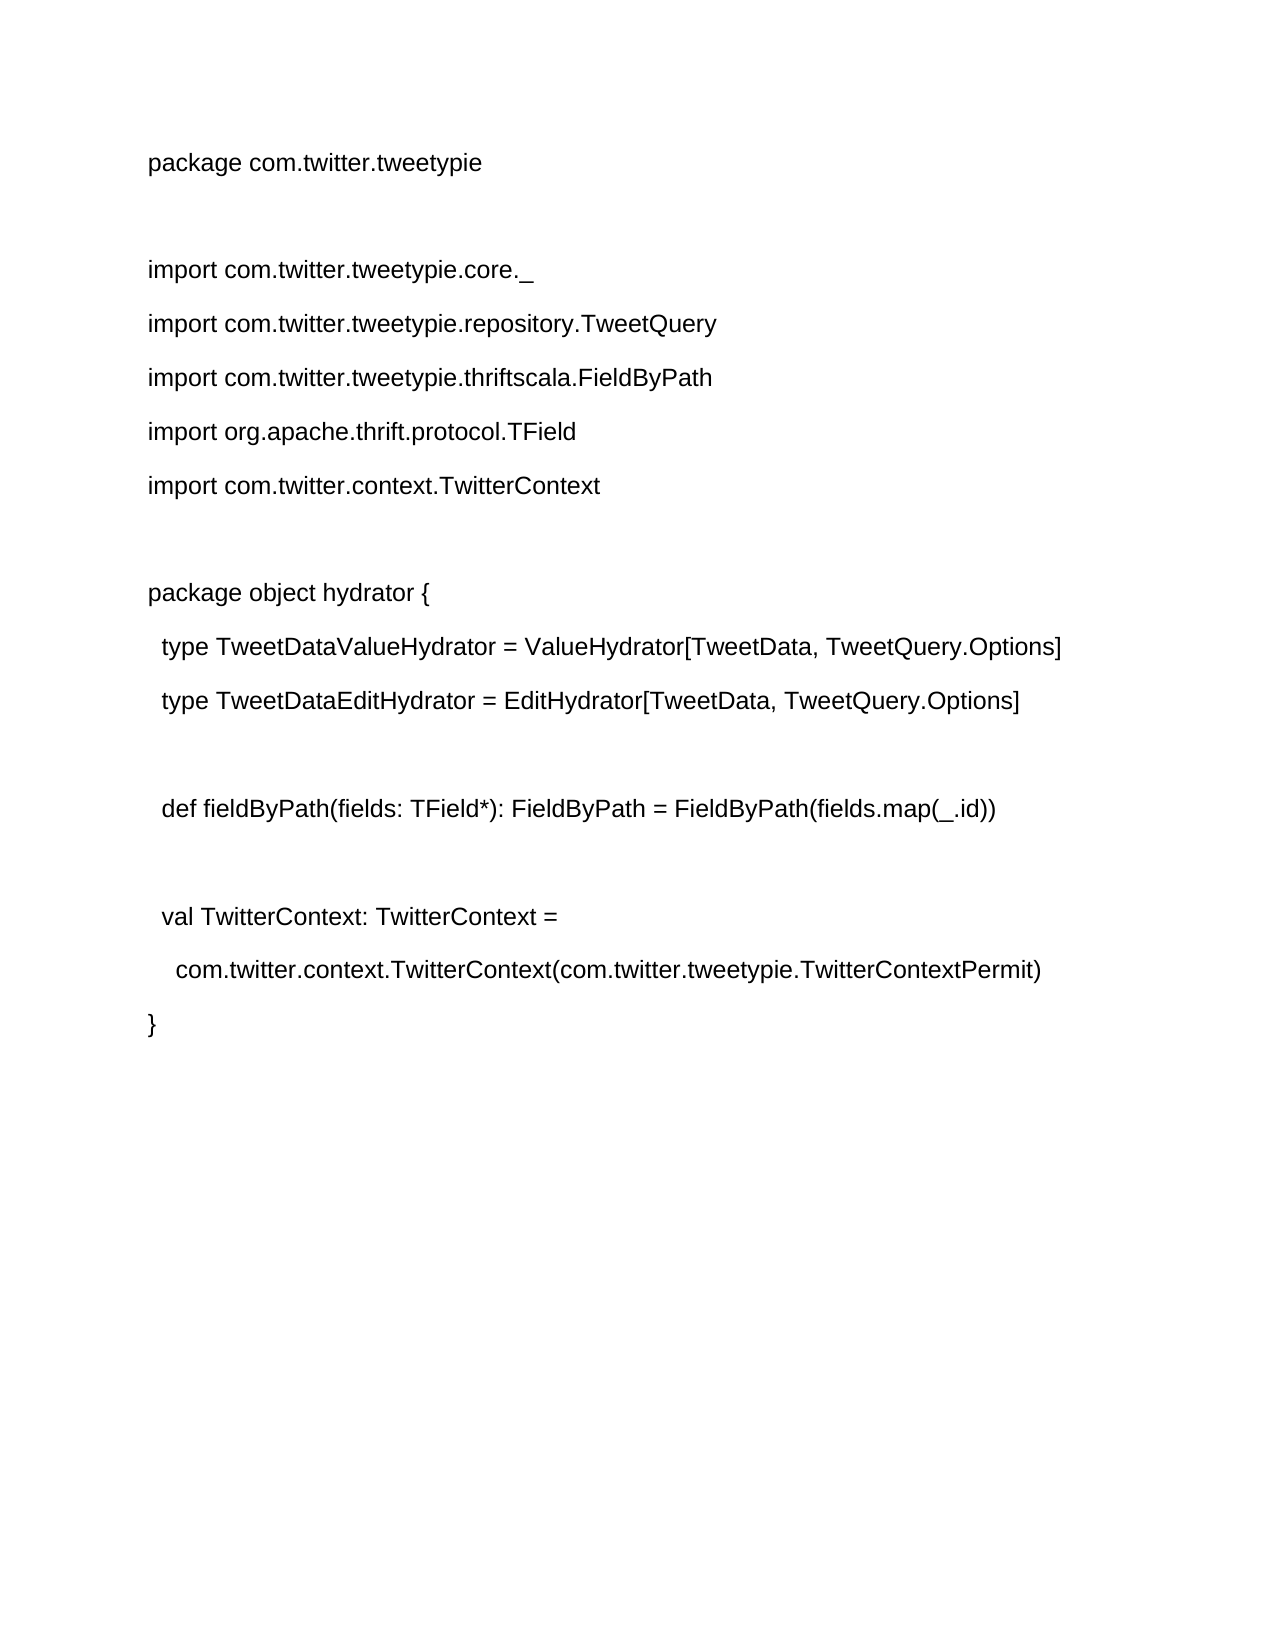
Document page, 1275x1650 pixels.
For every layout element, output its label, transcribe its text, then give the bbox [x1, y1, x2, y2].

text def fieldByPath(fields: TField*): FieldByPath = FieldByPath(fields.map(_.id)) [148, 794, 1127, 823]
text import com.twitter.tweetypie.thriftscala.FieldByPath [148, 363, 1127, 392]
text import org.apache.thrift.protocol.TField [148, 417, 1127, 446]
text import com.twitter.tweetypie.core._ [148, 255, 1127, 284]
text package com.twitter.tweetypie [148, 148, 1127, 176]
text import com.twitter.context.TwitterContext [148, 471, 1127, 499]
text import com.twitter.tweetypie.repository.TweetQuery [148, 309, 1127, 338]
text val TwitterContext: TwitterContext = [148, 902, 1127, 930]
text type TweetDataValueHydrator = ValueHydrator[TweetData, TweetQuery.Options] [148, 632, 1127, 661]
text } [148, 1009, 1127, 1038]
text com.twitter.context.TwitterContext(com.twitter.tweetypie.TwitterContextPermit) [148, 955, 1127, 984]
text package object hydrator { [148, 578, 1127, 607]
text type TweetDataEditHydrator = EditHydrator[TweetData, TweetQuery.Options] [148, 686, 1127, 715]
